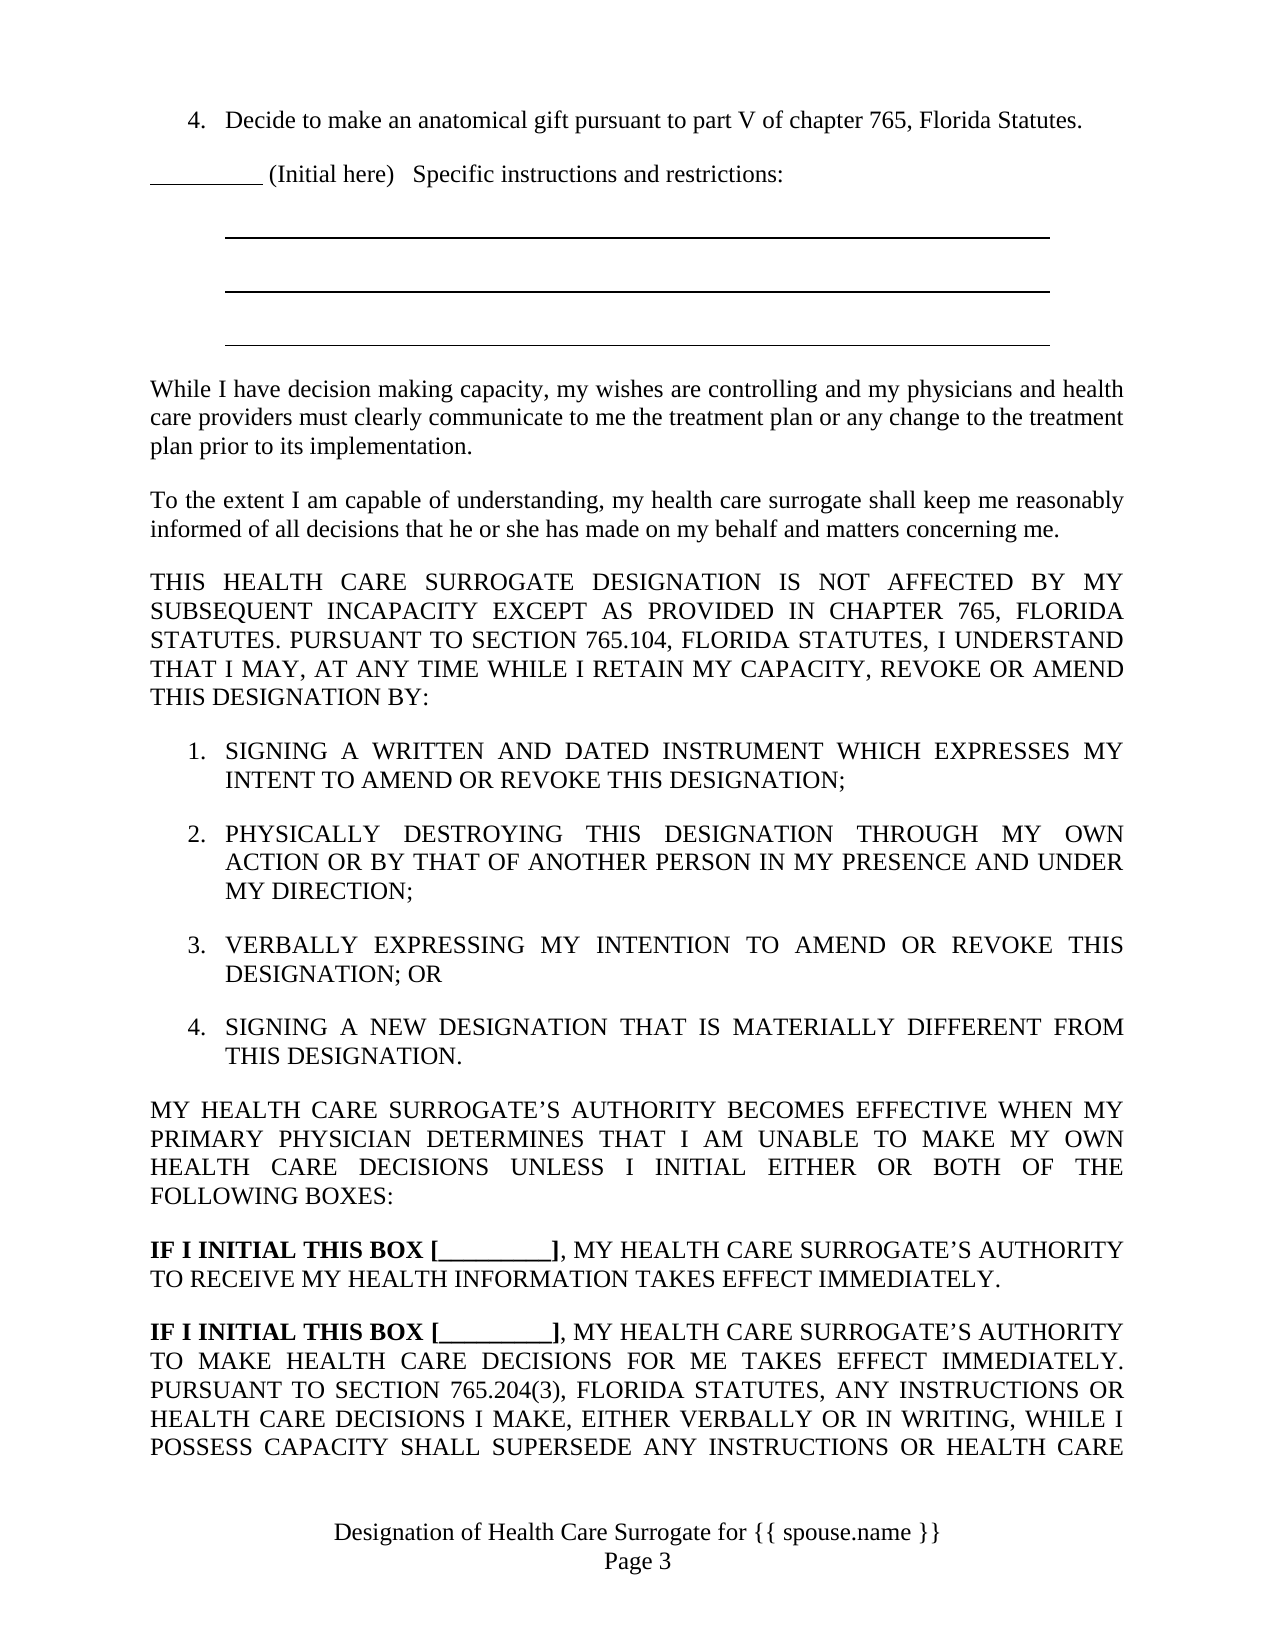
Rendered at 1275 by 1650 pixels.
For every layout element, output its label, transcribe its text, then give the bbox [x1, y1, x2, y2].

subtitle To the extent I am capable of understanding, my health care surrogate shall keep me reasonably informed of all decisions that he or she has made on my behalf and matters concerning me. [150, 485, 1125, 542]
subtitle SIGNING A NEW DESIGNATION THAT IS MATERIALLY DIFFERENT FROM THIS DESIGNATION. [187, 1012, 1125, 1070]
subtitle SIGNING A WRITTEN AND DATED INSTRUMENT WHICH EXPRESSES MY INTENT TO AMEND OR REVOKE THIS DESIGNATION; [187, 736, 1125, 794]
subtitle THIS HEALTH CARE SURROGATE DESIGNATION IS NOT AFFECTED BY MY SUBSEQUENT INCAPACITY EXCEPT AS PROVIDED IN CHAPTER 765, FLORIDA STATUTES. PURSUANT TO SECTION 765.104, FLORIDA STATUTES, I UNDERSTAND THAT I MAY, AT ANY TIME WHILE I RETAIN MY CAPACITY, REVOKE OR AMEND THIS DESIGNATION BY: [150, 567, 1125, 711]
subtitle Decide to make an anatomical gift pursuant to part V of chapter 765, Florida Statutes. [187, 105, 1125, 134]
subtitle IF I INITIAL THIS BOX [_________], MY HEALTH CARE SURROGATE’S AUTHORITY TO RECEIVE MY HEALTH INFORMATION TAKES EFFECT IMMEDIATELY. [150, 1235, 1125, 1292]
subtitle MY HEALTH CARE SURROGATE’S AUTHORITY BECOMES EFFECTIVE WHEN MY PRIMARY PHYSICIAN DETERMINES THAT I AM UNABLE TO MAKE MY OWN HEALTH CARE DECISIONS UNLESS I INITIAL EITHER OR BOTH OF THE FOLLOWING BOXES: [150, 1095, 1125, 1210]
subtitle VERBALLY EXPRESSING MY INTENTION TO AMEND OR REVOKE THIS DESIGNATION; OR [187, 930, 1125, 987]
subtitle PHYSICALLY DESTROYING THIS DESIGNATION THROUGH MY OWN ACTION OR BY THAT OF ANOTHER PERSON IN MY PRESENCE AND UNDER MY DIRECTION; [187, 819, 1125, 905]
subtitle While I have decision making capacity, my wishes are controlling and my physicians and health care providers must clearly communicate to me the treatment plan or any change to the treatment plan prior to its implementation. [150, 374, 1125, 460]
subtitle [150, 1317, 1125, 1461]
subtitle (Initial here) Specific instructions and restrictions: [150, 159, 1125, 187]
